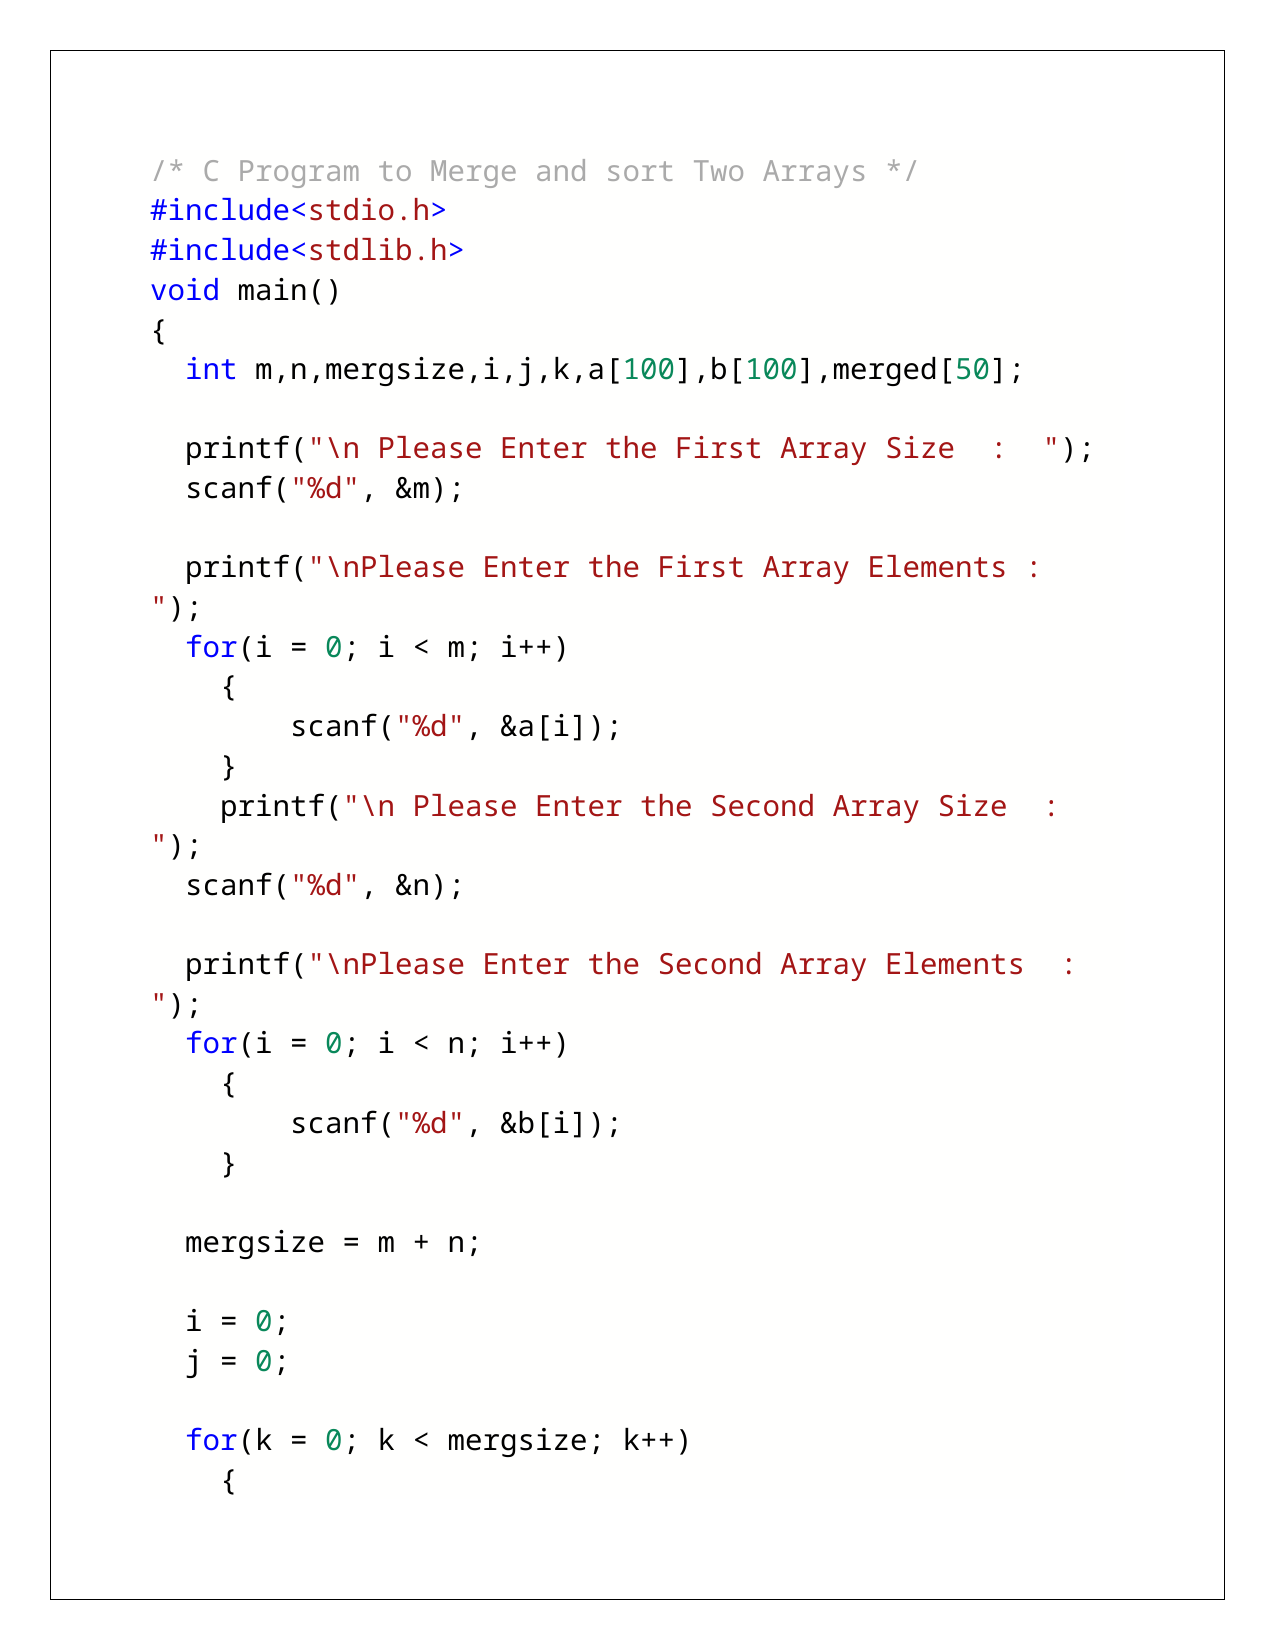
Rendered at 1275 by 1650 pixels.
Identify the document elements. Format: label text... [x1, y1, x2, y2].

text printf("\nPlease Enter the First Array Elements : "); [150, 547, 1125, 626]
text scanf("%d", &m); [150, 467, 1125, 507]
text printf("\n Please Enter the Second Array Size : "); [150, 785, 1125, 864]
text printf("\nPlease Enter the Second Array Elements : "); [150, 943, 1125, 1023]
text } [150, 745, 1125, 785]
text void main() [150, 269, 1125, 309]
text { [150, 666, 1125, 705]
text for(i = 0; i < m; i++) [150, 626, 1125, 666]
text scanf("%d", &n); [150, 864, 1125, 904]
text j = 0; [150, 1340, 1125, 1380]
text int m,n,mergsize,i,j,k,a[100],b[100],merged[50]; [150, 348, 1125, 388]
text i = 0; [150, 1301, 1125, 1340]
text { [150, 1459, 1125, 1499]
text for(i = 0; i < n; i++) [150, 1023, 1125, 1062]
text #include<stdio.h> [150, 190, 1125, 229]
text mergsize = m + n; [150, 1221, 1125, 1261]
text { [150, 1062, 1125, 1102]
text /* C Program to Merge and sort Two Arrays */ [150, 150, 1125, 190]
text scanf("%d", &a[i]); [150, 705, 1125, 745]
text { [150, 309, 1125, 348]
text #include<stdlib.h> [150, 229, 1125, 269]
text for(k = 0; k < mergsize; k++) [150, 1420, 1125, 1459]
text } [150, 1142, 1125, 1182]
text scanf("%d", &b[i]); [150, 1102, 1125, 1142]
text printf("\n Please Enter the First Array Size : "); [150, 428, 1125, 467]
